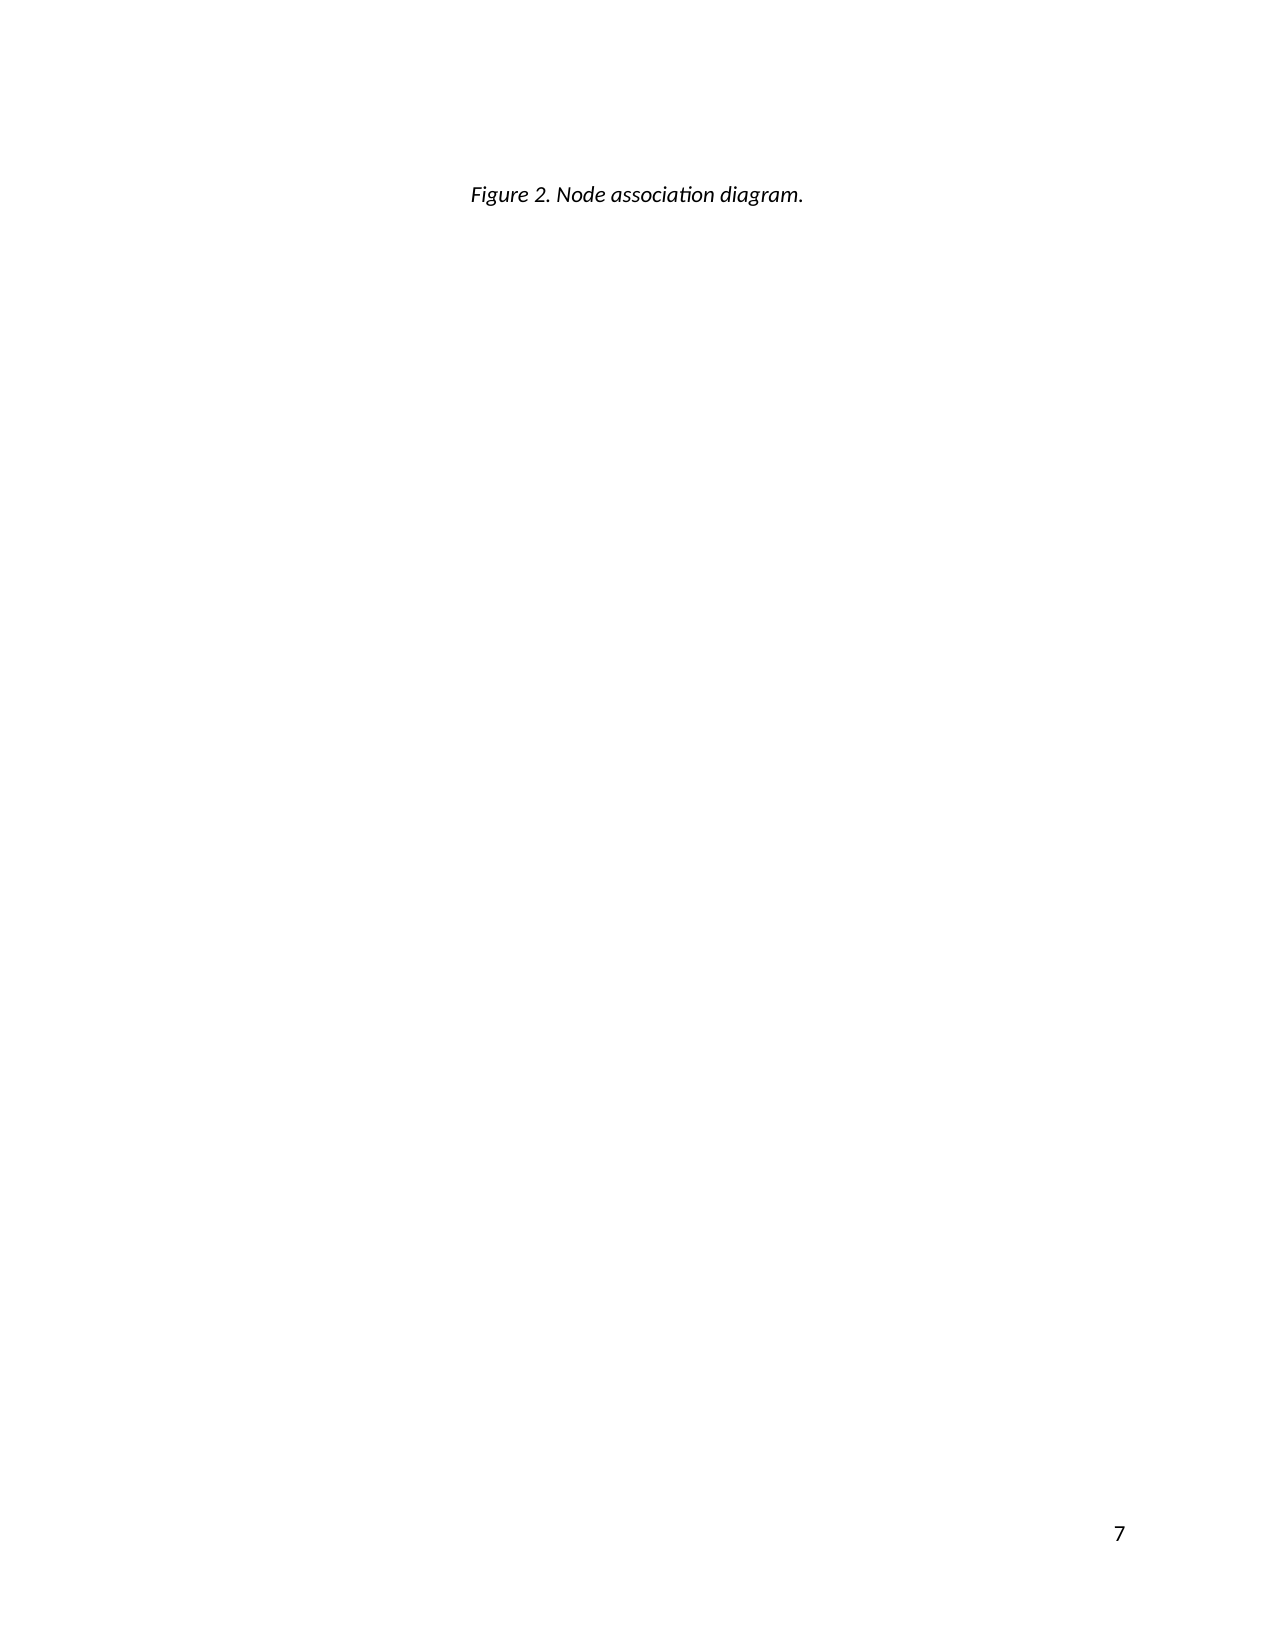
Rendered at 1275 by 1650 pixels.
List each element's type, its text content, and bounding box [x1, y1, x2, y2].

text Figure 2. Node association diagram. [150, 180, 1125, 208]
